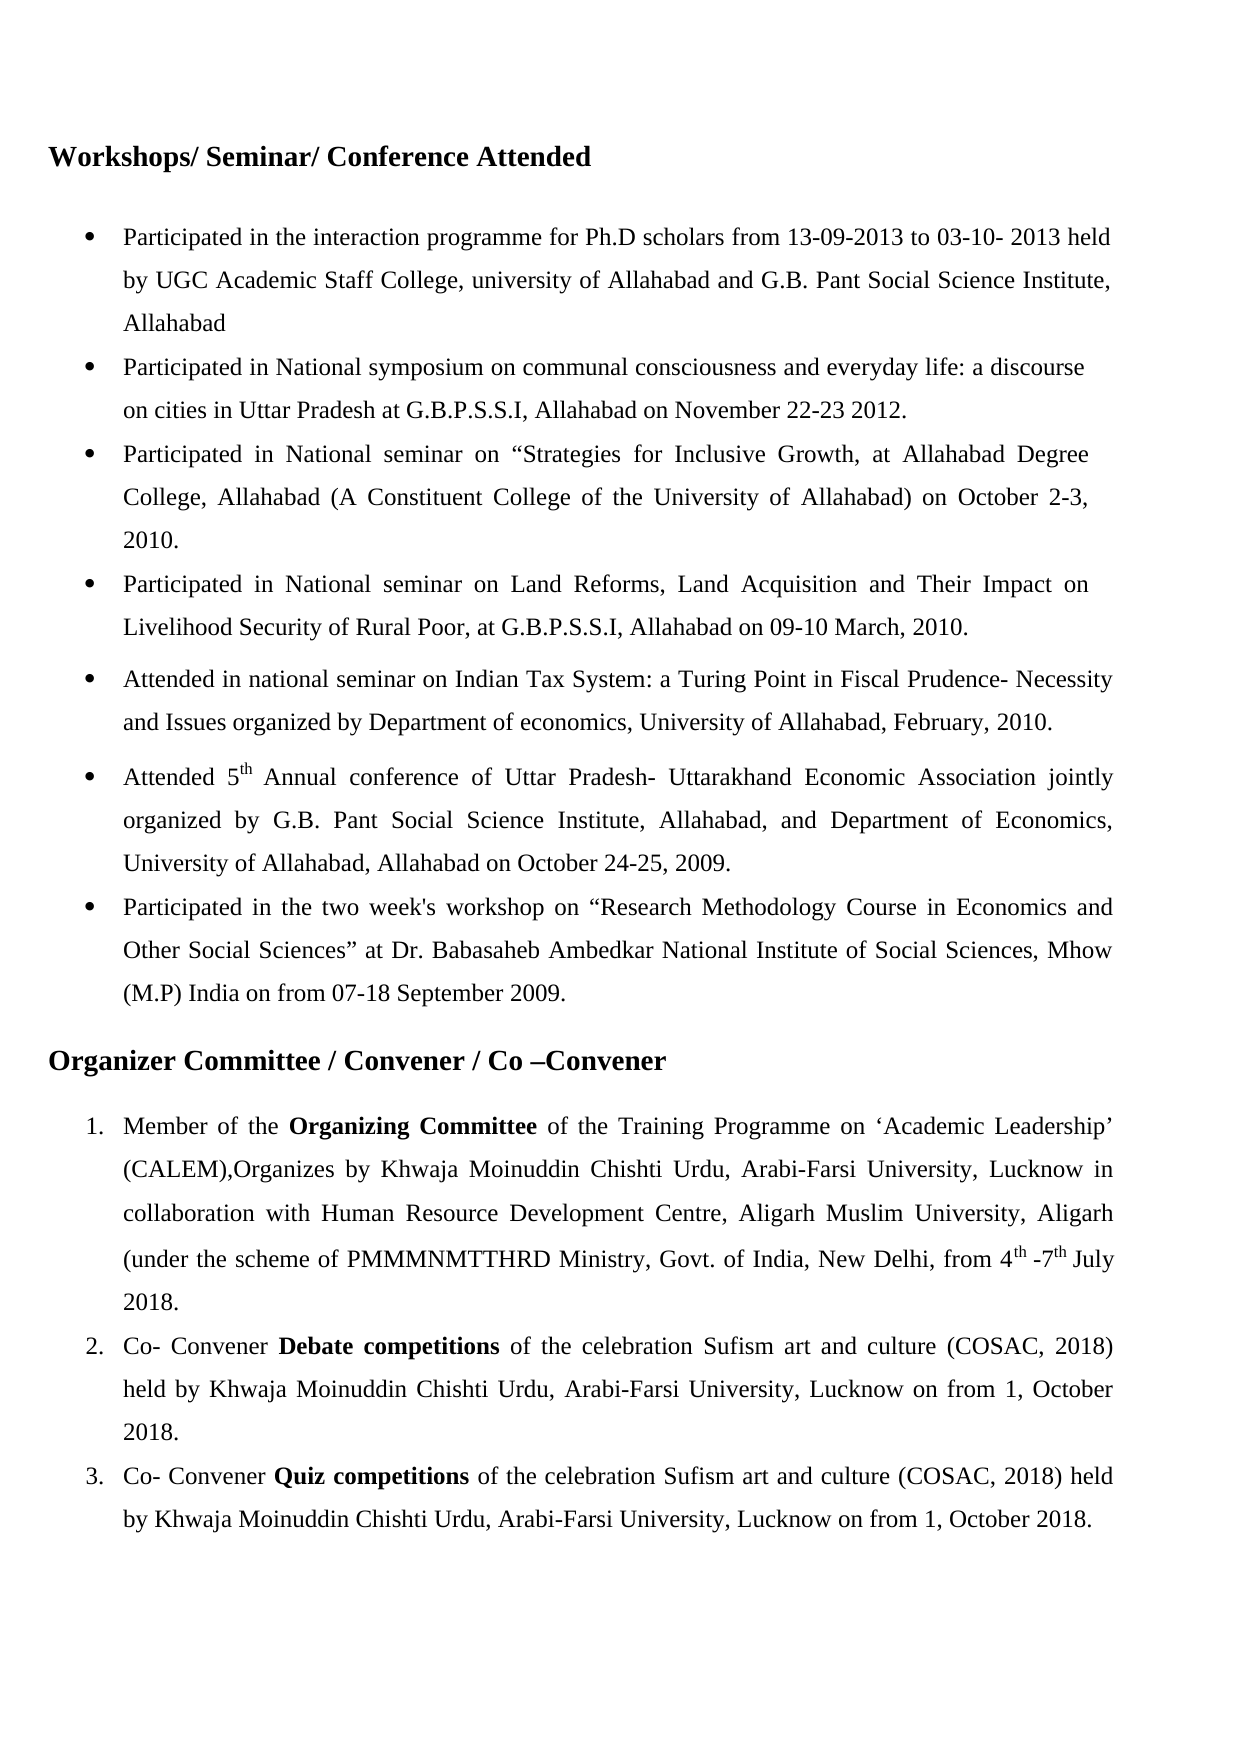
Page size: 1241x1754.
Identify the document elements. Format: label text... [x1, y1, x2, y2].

subtitle Workshops/ Seminar/ Conference Attended [48, 139, 1192, 173]
list Participated in National seminar on Land Reforms, Land Acquisition and Their Impact on Livelihood Security of Rural Poor, at G.B.P.S.S.I, Allahabad on 09-10 March, 2010. [85, 569, 1091, 641]
subtitle Organizer Committee / Convener / Co –Convener [48, 1043, 1192, 1076]
list Participated in the interaction programme for Ph.D scholars from 13-09-2013 to 03-10- 2013 held by UGC Academic Staff College, university of Allahabad and G.B. Pant Social Science Institute, Allahabad [85, 222, 1112, 337]
list Member of the Organizing Committee of the Training Programme on ‘Academic Leadership’ (CALEM),Organizes by Khwaja Moinuddin Chishti Urdu, Arabi-Farsi University, Lucknow in collaboration with Human Resource Development Centre, Aligarh Muslim University, Aligarh (under the scheme of PMMMNMTTHRD Ministry, Govt. of India, New Delhi, from 4th -7th July 2018. [85, 1111, 1114, 1316]
list Attended in national seminar on Indian Tax System: a Turing Point in Fiscal Prudence- Necessity and Issues organized by Department of economics, University of Allahabad, February, 2010. [85, 664, 1114, 736]
list Participated in the two week's workshop on “Research Methodology Course in Economics and Other Social Sciences” at Dr. Babasaheb Ambedkar National Institute of Social Sciences, Mhow (M.P) India on from 07-18 September 2009. [85, 892, 1114, 1007]
list Co- Convener Debate competitions of the celebration Sufism art and culture (COSAC, 2018) held by Khwaja Moinuddin Chishti Urdu, Arabi-Farsi University, Lucknow on from 1, October 2018. [85, 1331, 1114, 1446]
list Co- Convener Quiz competitions of the celebration Sufism art and culture (COSAC, 2018) held by Khwaja Moinuddin Chishti Urdu, Arabi-Farsi University, Lucknow on from 1, October 2018. [85, 1461, 1114, 1533]
list Attended 5th Annual conference of Uttar Pradesh- Uttarakhand Economic Association jointly organized by G.B. Pant Social Science Institute, Allahabad, and Department of Economics, University of Allahabad, Allahabad on October 24-25, 2009. [85, 759, 1114, 877]
list Participated in National symposium on communal consciousness and everyday life: a discourse on cities in Uttar Pradesh at G.B.P.S.S.I, Allahabad on November 22-23 2012. [85, 352, 1086, 424]
list Participated in National seminar on “Strategies for Inclusive Growth, at Allahabad Degree College, Allahabad (A Constituent College of the University of Allahabad) on October 2-3, 2010. [85, 439, 1090, 554]
